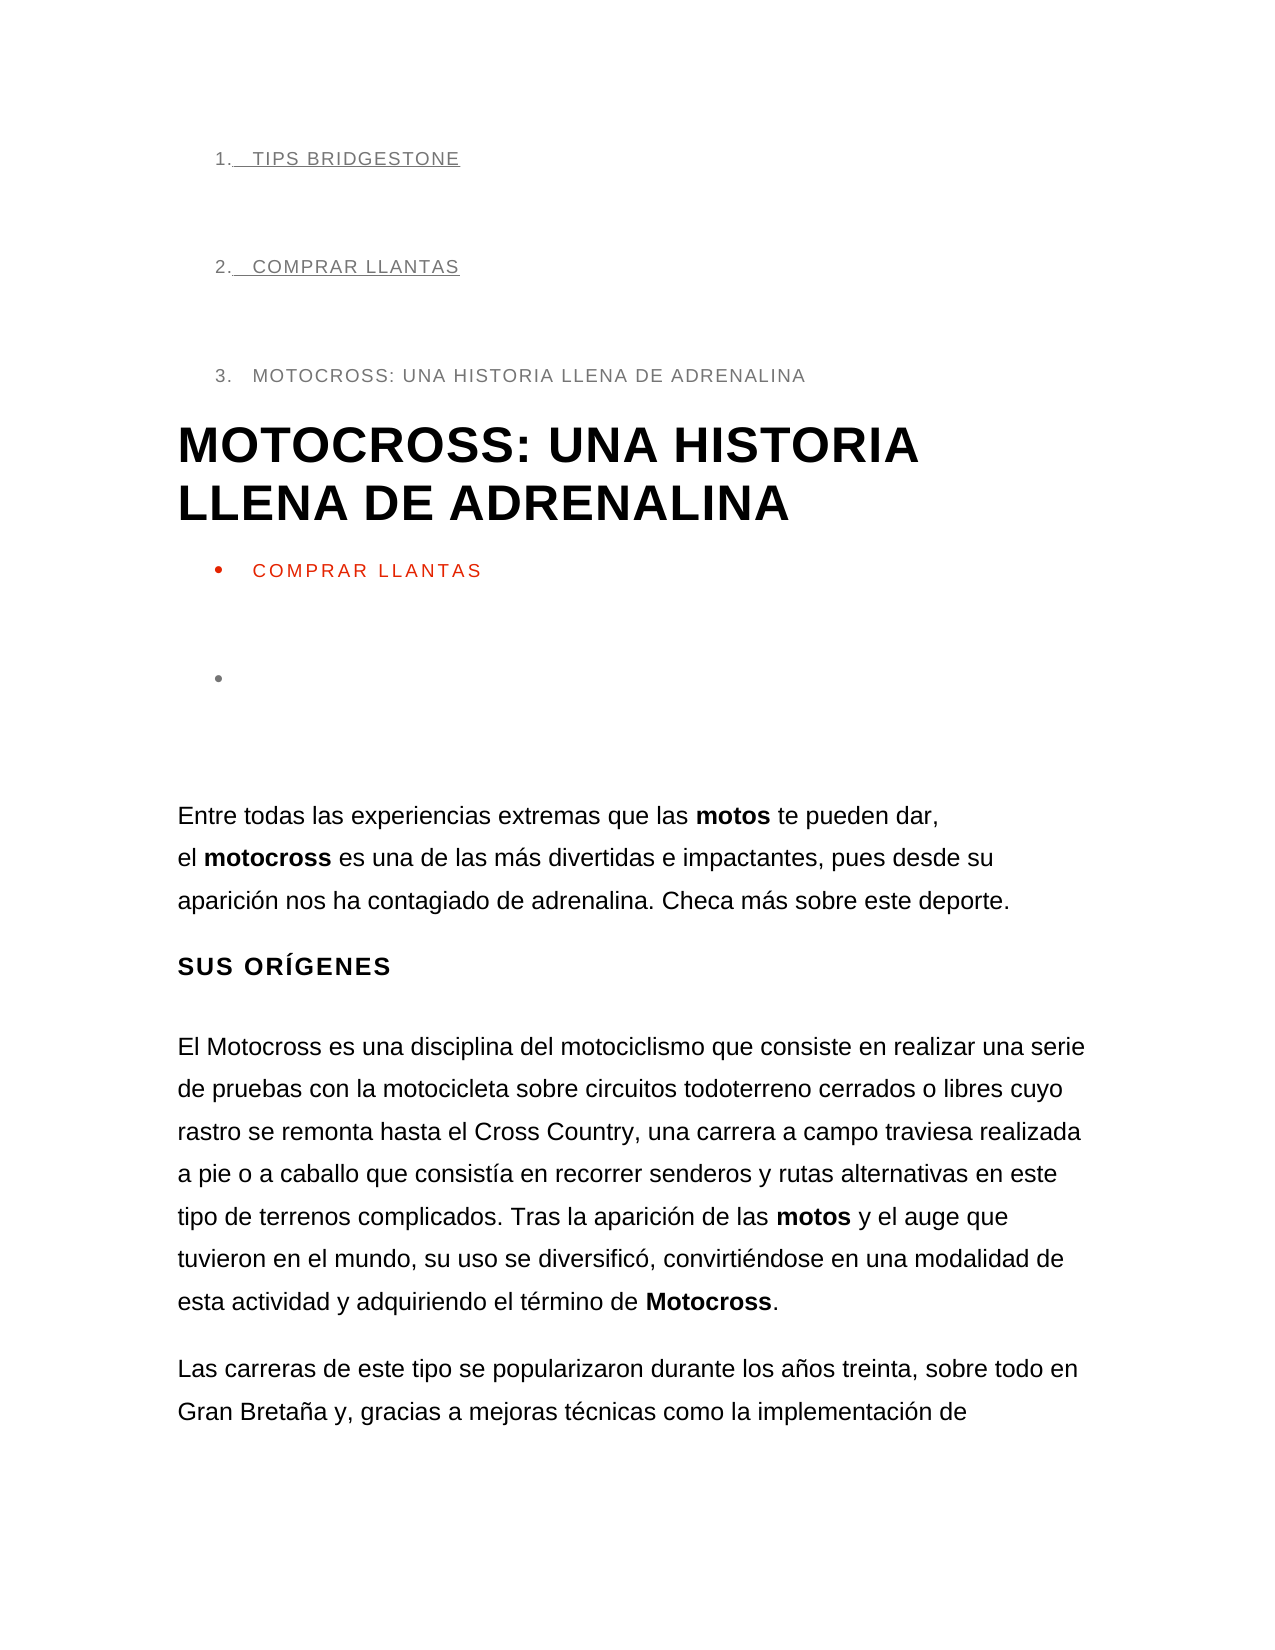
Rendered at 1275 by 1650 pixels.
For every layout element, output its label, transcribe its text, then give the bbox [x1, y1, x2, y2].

text Entre todas las experiencias extremas que las motos te pueden dar, el motocross es una de las más divertidas e impactantes, pues desde su aparición nos ha contagiado de adrenalina. Checa más sobre este deporte. [177, 787, 1098, 914]
text El Motocross es una disciplina del motociclismo que consiste en realizar una serie de pruebas con la motocicleta sobre circuitos todoterreno cerrados o libres cuyo rastro se remonta hasta el Cross Country, una carrera a campo traviesa realizada a pie o a caballo que consistía en recorrer senderos y rutas alternativas en este tipo de terrenos complicados. Tras la aparición de las motos y el auge que tuvieron en el mundo, su uso se diversificó, convirtiéndose en una modalidad de esta actividad y adquiriendo el término de Motocross. [177, 1018, 1098, 1316]
list TIPS BRIDGESTONE [215, 148, 1098, 169]
list COMPRAR LLANTAS [215, 560, 1098, 582]
list MOTOCROSS: UNA HISTORIA LLENA DE ADRENALINA [215, 365, 1098, 386]
text SUS ORÍGENES [177, 952, 1098, 981]
list COMPRAR LLANTAS [215, 256, 1098, 278]
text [177, 1341, 1098, 1426]
text MOTOCROSS: UNA HISTORIA LLENA DE ADRENALINA [177, 416, 1098, 531]
